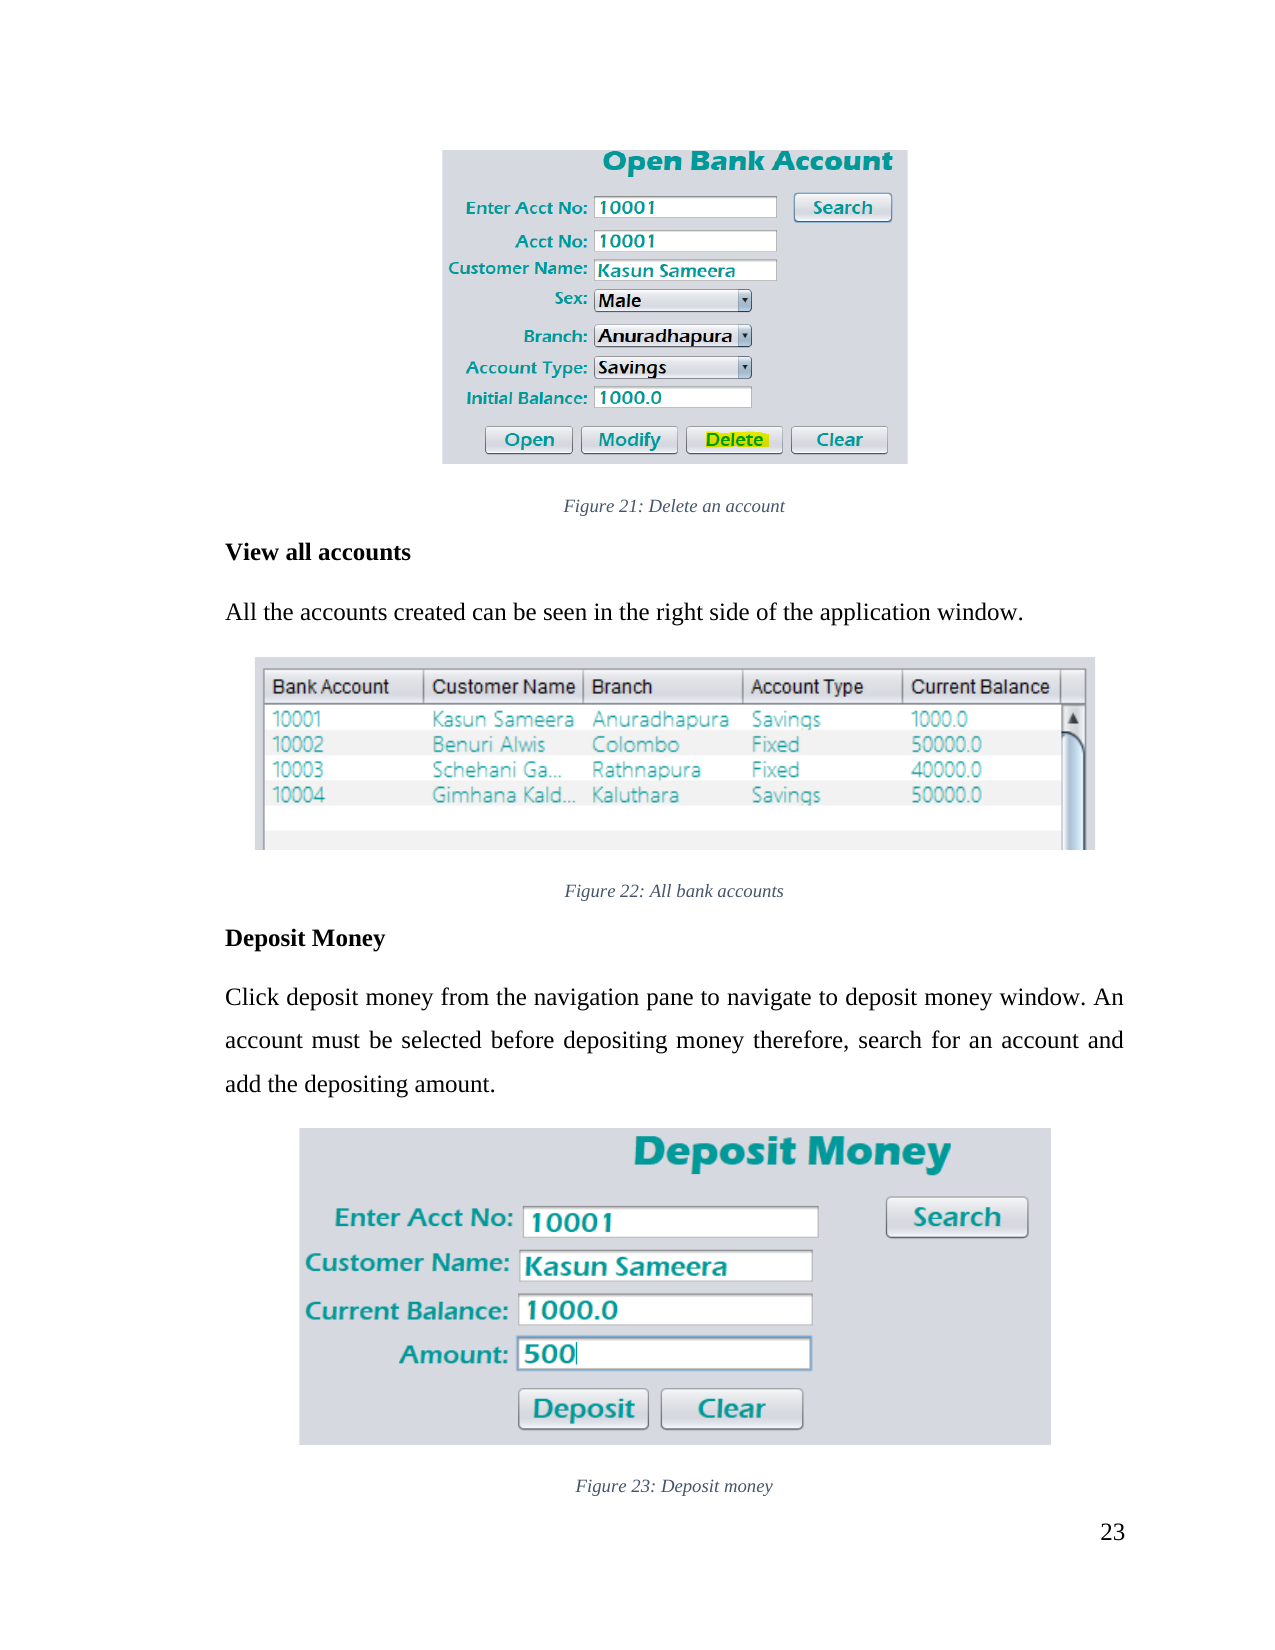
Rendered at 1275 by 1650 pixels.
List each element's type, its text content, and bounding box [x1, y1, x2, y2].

text Click deposit money from the navigation pane to navigate to deposit money window. An account must be selected before depositing money therefore, search for an account and add the depositing amount. [225, 982, 1125, 1097]
picture [254, 657, 1096, 850]
picture [299, 1128, 1051, 1445]
subtitle Deposit Money [225, 923, 1125, 951]
text All the accounts created can be seen in the right side of the application window. [225, 597, 1125, 626]
picture [442, 150, 908, 464]
subtitle View all accounts [225, 537, 1125, 566]
